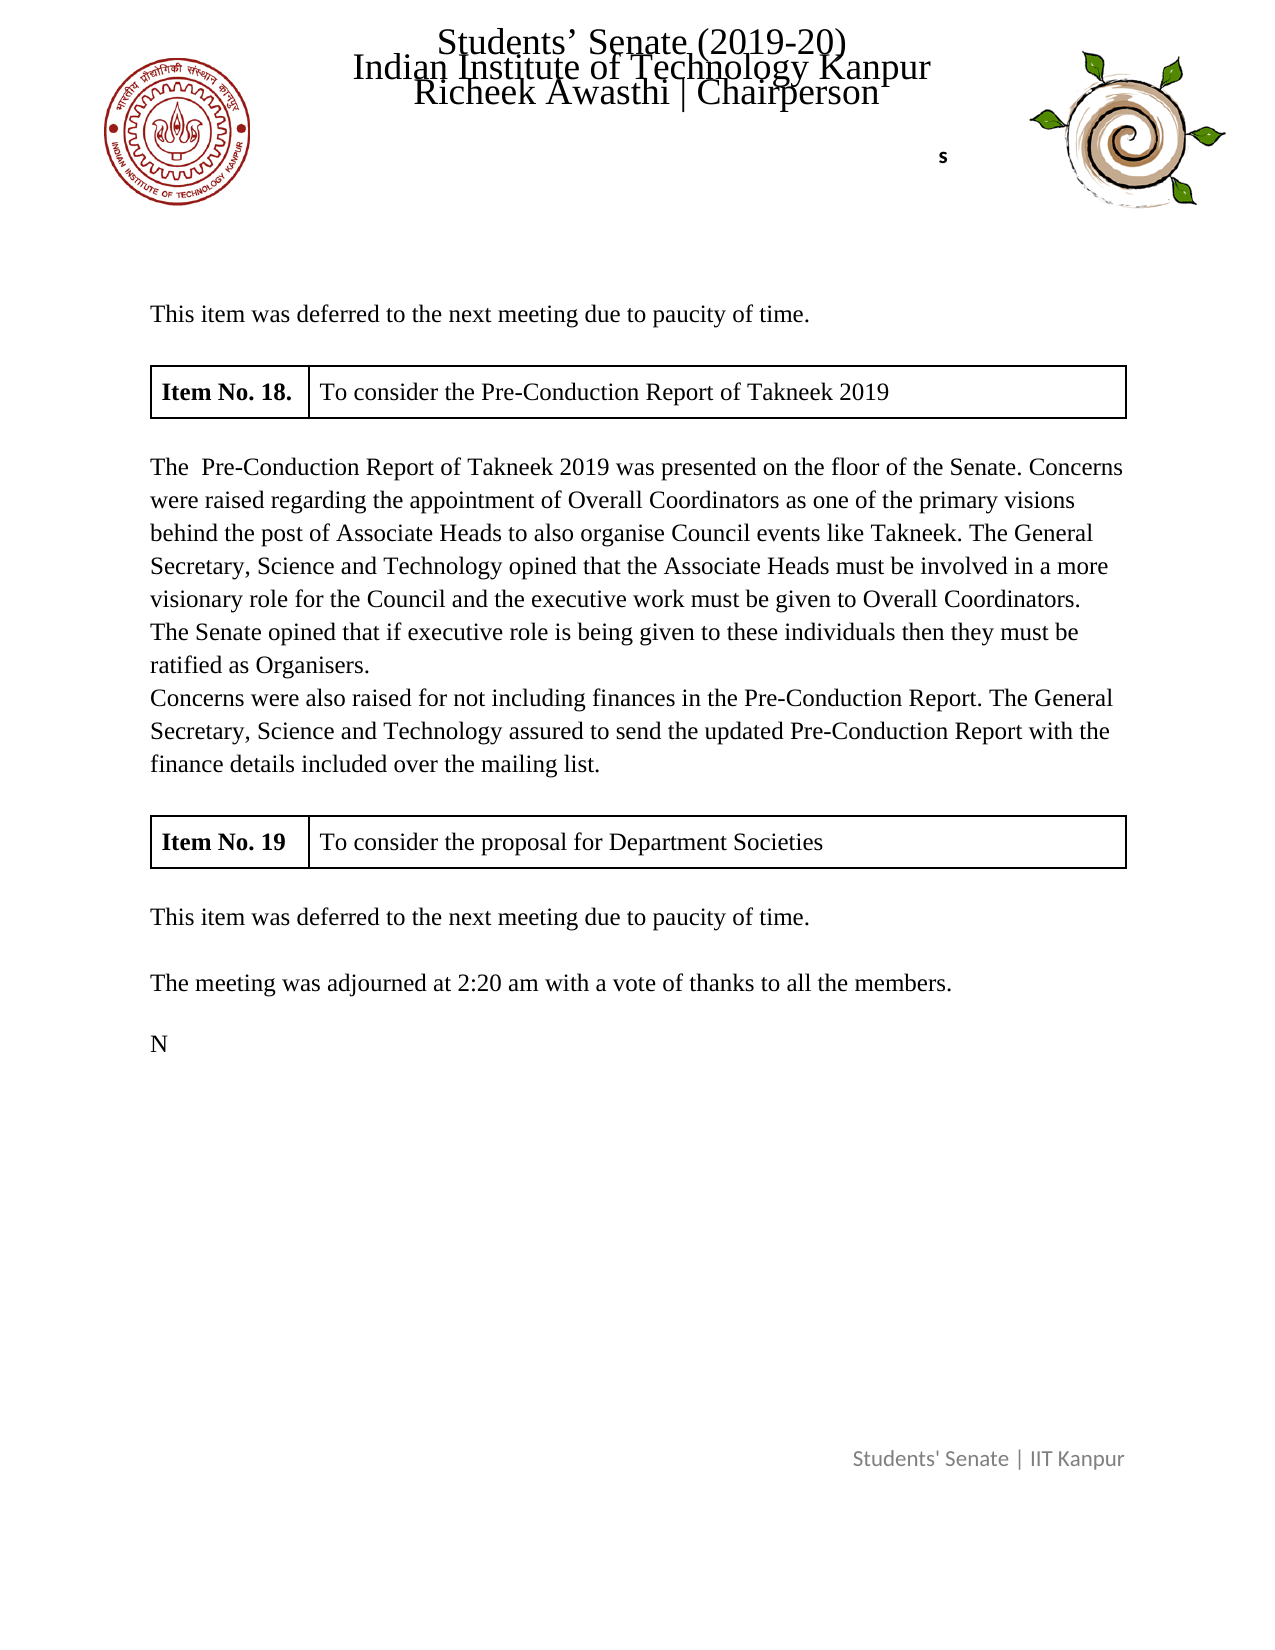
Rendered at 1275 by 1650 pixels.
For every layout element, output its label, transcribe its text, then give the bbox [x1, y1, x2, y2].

picture [1027, 46, 1229, 218]
table_header To consider the proposal for Department Societies [310, 817, 1125, 867]
text Concerns were also raised for not including finances in the Pre-Conduction Report. The General Secretary, Science and Technology assured to send the updated Pre-Conduction Report with the finance details included over the mailing list. [150, 683, 1125, 778]
table_header To consider the Pre-Conduction Report of Takneek 2019 [310, 367, 1125, 417]
table_header Item No. 19 [152, 817, 308, 867]
text The Pre-Conduction Report of Takneek 2019 was presented on the floor of the Senate. Concerns were raised regarding the appointment of Overall Coordinators as one of the primary visions behind the post of Associate Heads to also organise Council events like Takneek. The General Secretary, Science and Technology opined that the Associate Heads must be involved in a more visionary role for the Council and the executive work must be given to Overall Coordinators. The Senate opined that if executive role is being given to these individuals then they must be ratified as Organisers. [150, 452, 1125, 678]
text This item was deferred to the next meeting due to paucity of time. [150, 902, 1125, 930]
text The meeting was adjourned at 2:20 am with a vote of thanks to all the members. [150, 968, 1125, 996]
table_header Item No. 18. [152, 367, 308, 417]
picture [95, 55, 257, 210]
text N [150, 1029, 1125, 1058]
text This item was deferred to the next meeting due to paucity of time. [150, 299, 1125, 328]
